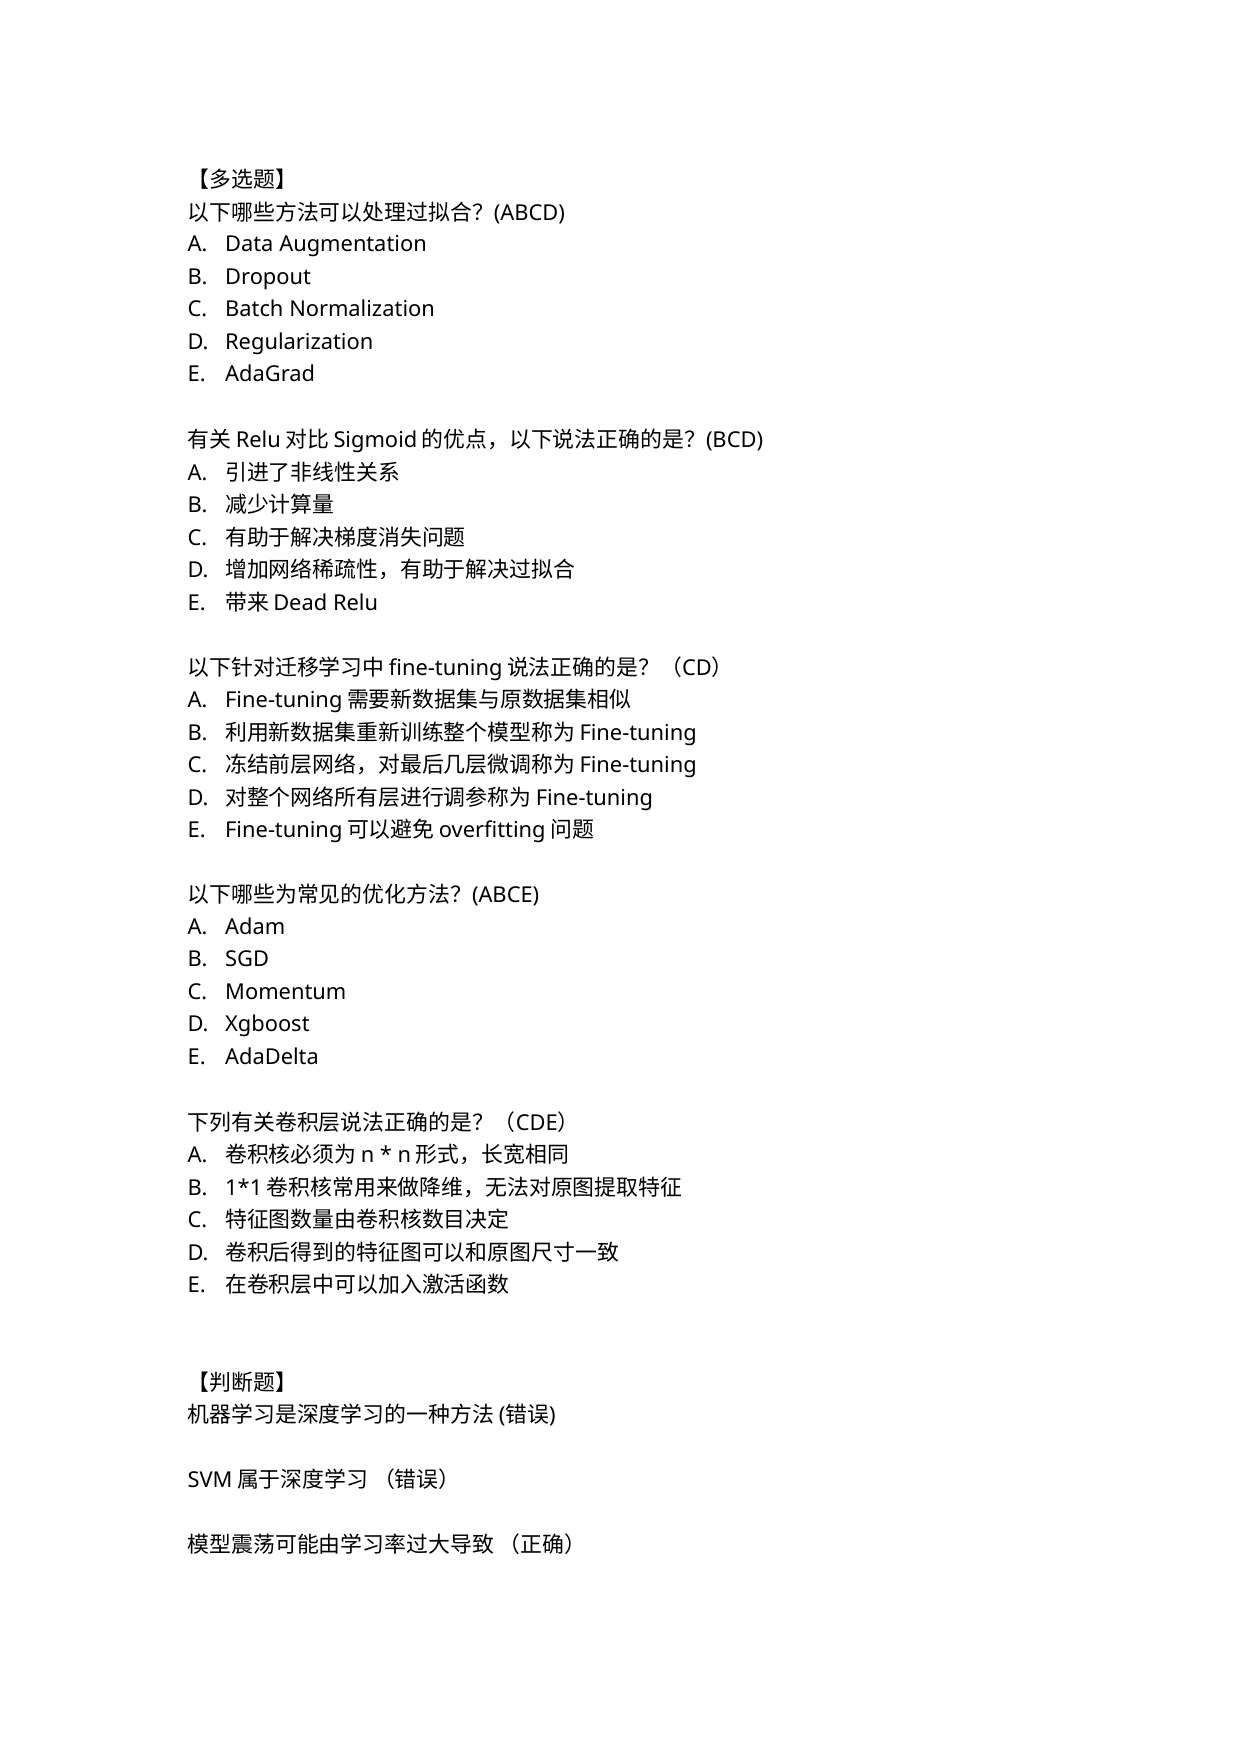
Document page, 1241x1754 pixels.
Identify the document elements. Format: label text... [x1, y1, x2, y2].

list Dropout [187, 259, 1053, 292]
list Fine-tuning可以避免overfitting问题 [187, 812, 1053, 844]
list 1*1卷积核常用来做降维，无法对原图提取特征 [187, 1169, 1053, 1202]
list 卷积核必须为n * n形式，长宽相同 [187, 1137, 1053, 1169]
list 特征图数量由卷积核数目决定 [187, 1202, 1053, 1234]
text 以下针对迁移学习中fine-tuning说法正确的是？（CD） [187, 649, 1053, 682]
list Data Augmentation [187, 227, 1053, 259]
list Adam [187, 909, 1053, 942]
list 增加网络稀疏性，有助于解决过拟合 [187, 552, 1053, 584]
text SVM属于深度学习 （错误） [187, 1462, 1053, 1494]
list SGD [187, 942, 1053, 974]
text 以下哪些方法可以处理过拟合？(ABCD) [187, 194, 1053, 227]
list 引进了非线性关系 [187, 454, 1053, 487]
text 【多选题】 [187, 162, 1053, 194]
list Regularization [187, 324, 1053, 357]
list 在卷积层中可以加入激活函数 [187, 1267, 1053, 1299]
text 机器学习是深度学习的一种方法 (错误) [187, 1397, 1053, 1429]
list 减少计算量 [187, 487, 1053, 519]
list 带来Dead Relu [187, 584, 1053, 617]
text 有关Relu对比Sigmoid的优点，以下说法正确的是？(BCD) [187, 422, 1053, 454]
list 卷积后得到的特征图可以和原图尺寸一致 [187, 1234, 1053, 1267]
list Fine-tuning需要新数据集与原数据集相似 [187, 682, 1053, 714]
list 利用新数据集重新训练整个模型称为Fine-tuning [187, 714, 1053, 747]
list 有助于解决梯度消失问题 [187, 519, 1053, 552]
text 【判断题】 [187, 1364, 1053, 1397]
list Batch Normalization [187, 292, 1053, 324]
text 模型震荡可能由学习率过大导致 （正确） [187, 1527, 1053, 1559]
list 冻结前层网络，对最后几层微调称为Fine-tuning [187, 747, 1053, 779]
list 对整个网络所有层进行调参称为Fine-tuning [187, 779, 1053, 812]
list Xgboost [187, 1007, 1053, 1039]
list AdaDelta [187, 1039, 1053, 1072]
text 以下哪些为常见的优化方法？(ABCE) [187, 877, 1053, 909]
text 下列有关卷积层说法正确的是？（CDE） [187, 1104, 1053, 1137]
list Momentum [187, 974, 1053, 1007]
list AdaGrad [187, 357, 1053, 389]
